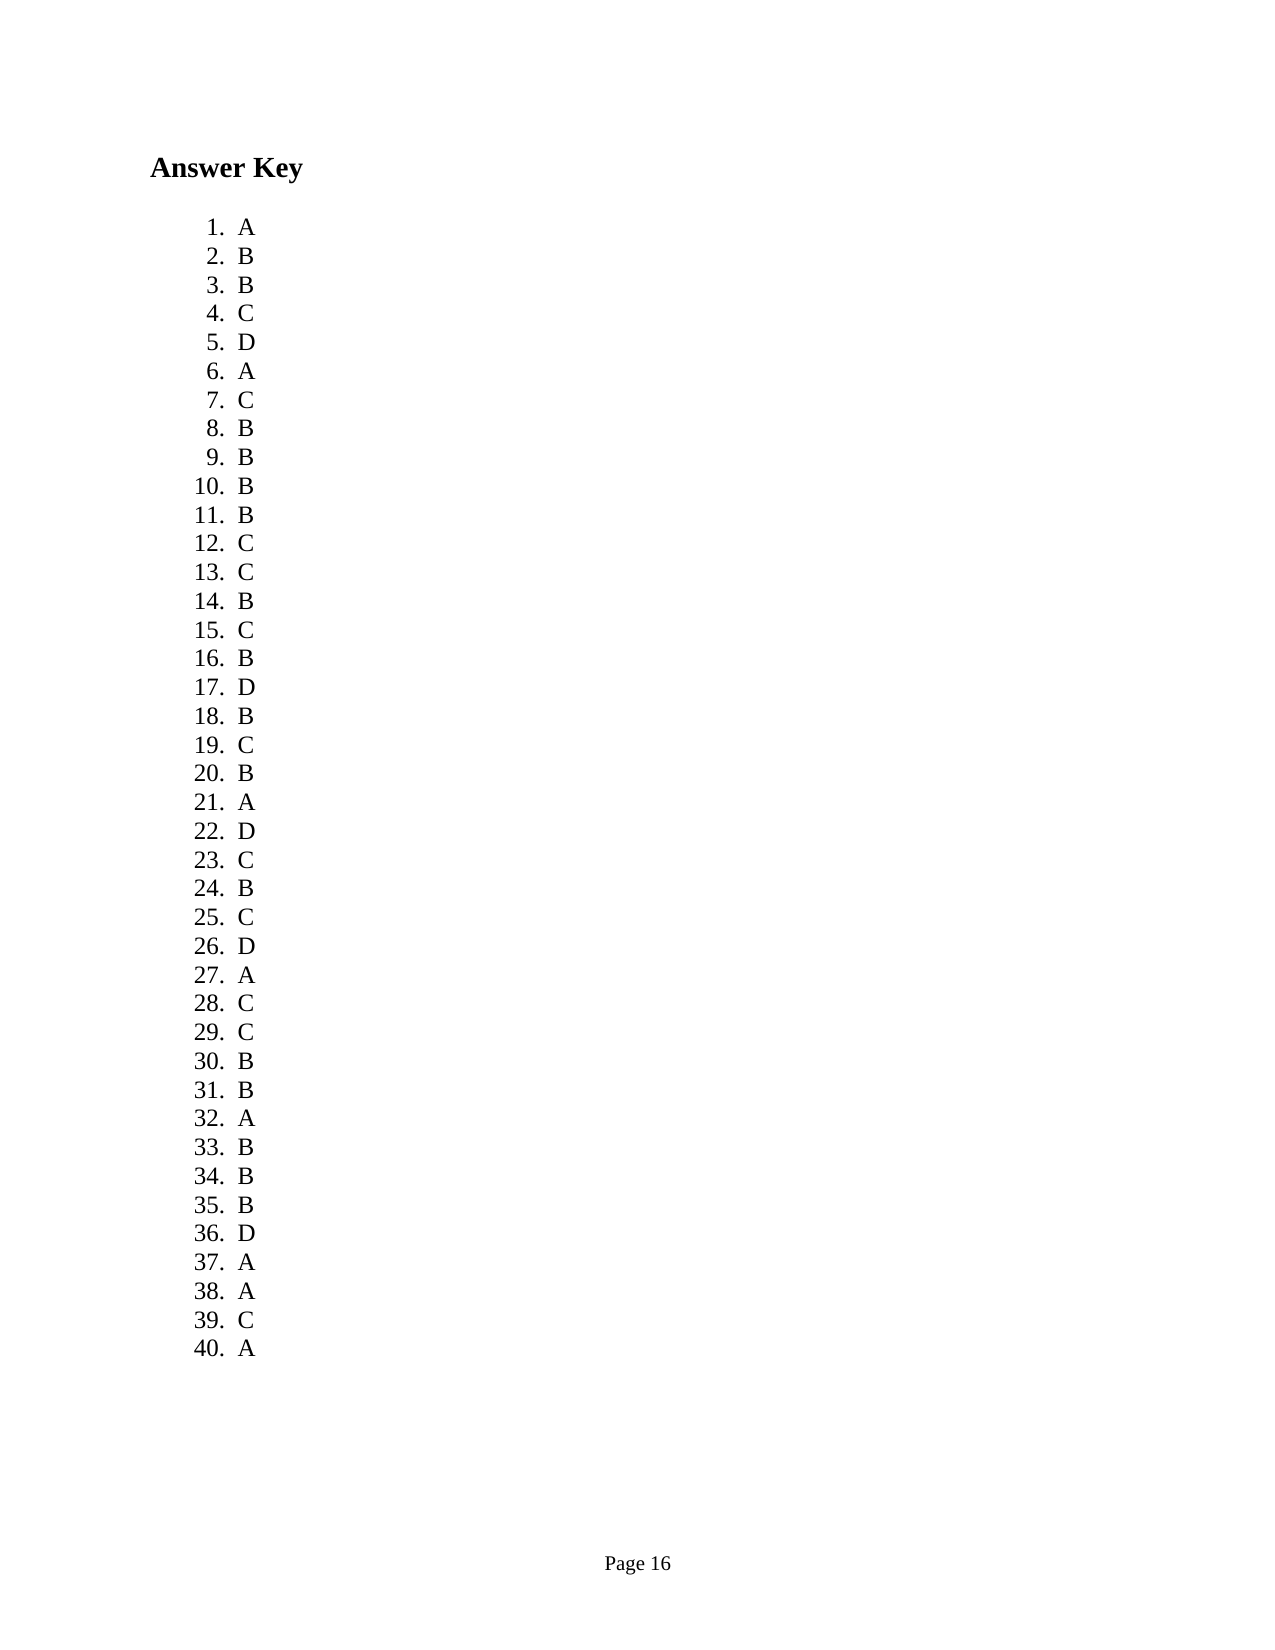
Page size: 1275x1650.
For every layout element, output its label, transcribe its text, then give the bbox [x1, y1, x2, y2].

table_cell B [231, 442, 1131, 471]
table_cell B [231, 1046, 1131, 1075]
table_cell A [231, 1276, 1131, 1305]
table_cell C [231, 1305, 1131, 1333]
table_cell 36. [156, 1219, 231, 1247]
table_cell C [231, 615, 1131, 643]
table_cell B [231, 241, 1131, 270]
table_cell 5. [156, 327, 231, 356]
table_cell 2. [156, 241, 231, 270]
table_cell C [231, 902, 1131, 931]
table_cell B [231, 1190, 1131, 1218]
table_cell 9. [156, 442, 231, 471]
table_cell 27. [156, 960, 231, 988]
table_cell 37. [156, 1247, 231, 1276]
table_cell 7. [156, 385, 231, 413]
table_header A [231, 212, 1131, 241]
table_cell B [231, 1075, 1131, 1103]
table_cell 18. [156, 701, 231, 730]
table_cell C [231, 989, 1131, 1017]
table_cell 11. [156, 500, 231, 528]
table_cell A [231, 1334, 1131, 1362]
table_cell B [231, 414, 1131, 442]
table_cell B [231, 500, 1131, 528]
table_cell 21. [156, 787, 231, 816]
table_cell D [231, 816, 1131, 845]
table_cell 23. [156, 845, 231, 873]
table_cell 13. [156, 557, 231, 586]
table_cell 30. [156, 1046, 231, 1075]
table_cell 32. [156, 1104, 231, 1132]
table_cell 38. [156, 1276, 231, 1305]
table_cell 31. [156, 1075, 231, 1103]
table_cell B [231, 759, 1131, 787]
table_cell B [231, 270, 1131, 298]
table_cell A [231, 1247, 1131, 1276]
table_cell 4. [156, 299, 231, 327]
table_cell 39. [156, 1305, 231, 1333]
table_cell B [231, 586, 1131, 615]
table_cell 15. [156, 615, 231, 643]
table_cell 8. [156, 414, 231, 442]
table_cell 35. [156, 1190, 231, 1218]
table_cell 29. [156, 1017, 231, 1046]
table_cell B [231, 874, 1131, 902]
table_cell 14. [156, 586, 231, 615]
table_cell 16. [156, 644, 231, 672]
table_cell 10. [156, 471, 231, 500]
table_cell D [231, 327, 1131, 356]
table_cell 34. [156, 1161, 231, 1190]
table_cell D [231, 672, 1131, 701]
table_cell C [231, 299, 1131, 327]
table_cell 33. [156, 1132, 231, 1161]
table_cell 24. [156, 874, 231, 902]
table_header 1. [156, 212, 231, 241]
table_cell C [231, 529, 1131, 557]
table_cell 26. [156, 931, 231, 960]
table_cell B [231, 1132, 1131, 1161]
table_cell 17. [156, 672, 231, 701]
table_cell B [231, 1161, 1131, 1190]
table_cell C [231, 1017, 1131, 1046]
table_cell 25. [156, 902, 231, 931]
table_cell C [231, 385, 1131, 413]
table_cell 22. [156, 816, 231, 845]
text Answer Key [150, 150, 1125, 183]
table_cell A [231, 356, 1131, 385]
table_cell 6. [156, 356, 231, 385]
table_cell D [231, 931, 1131, 960]
table_cell A [231, 1104, 1131, 1132]
table_cell A [231, 960, 1131, 988]
table_cell 20. [156, 759, 231, 787]
table_cell 28. [156, 989, 231, 1017]
table_cell D [231, 1219, 1131, 1247]
table_cell 40. [156, 1334, 231, 1362]
table_cell B [231, 701, 1131, 730]
table_cell C [231, 845, 1131, 873]
table_cell C [231, 730, 1131, 758]
table_cell 3. [156, 270, 231, 298]
table_cell 19. [156, 730, 231, 758]
table_cell B [231, 471, 1131, 500]
table_cell A [231, 787, 1131, 816]
table_cell C [231, 557, 1131, 586]
table_cell 12. [156, 529, 231, 557]
table_cell B [231, 644, 1131, 672]
